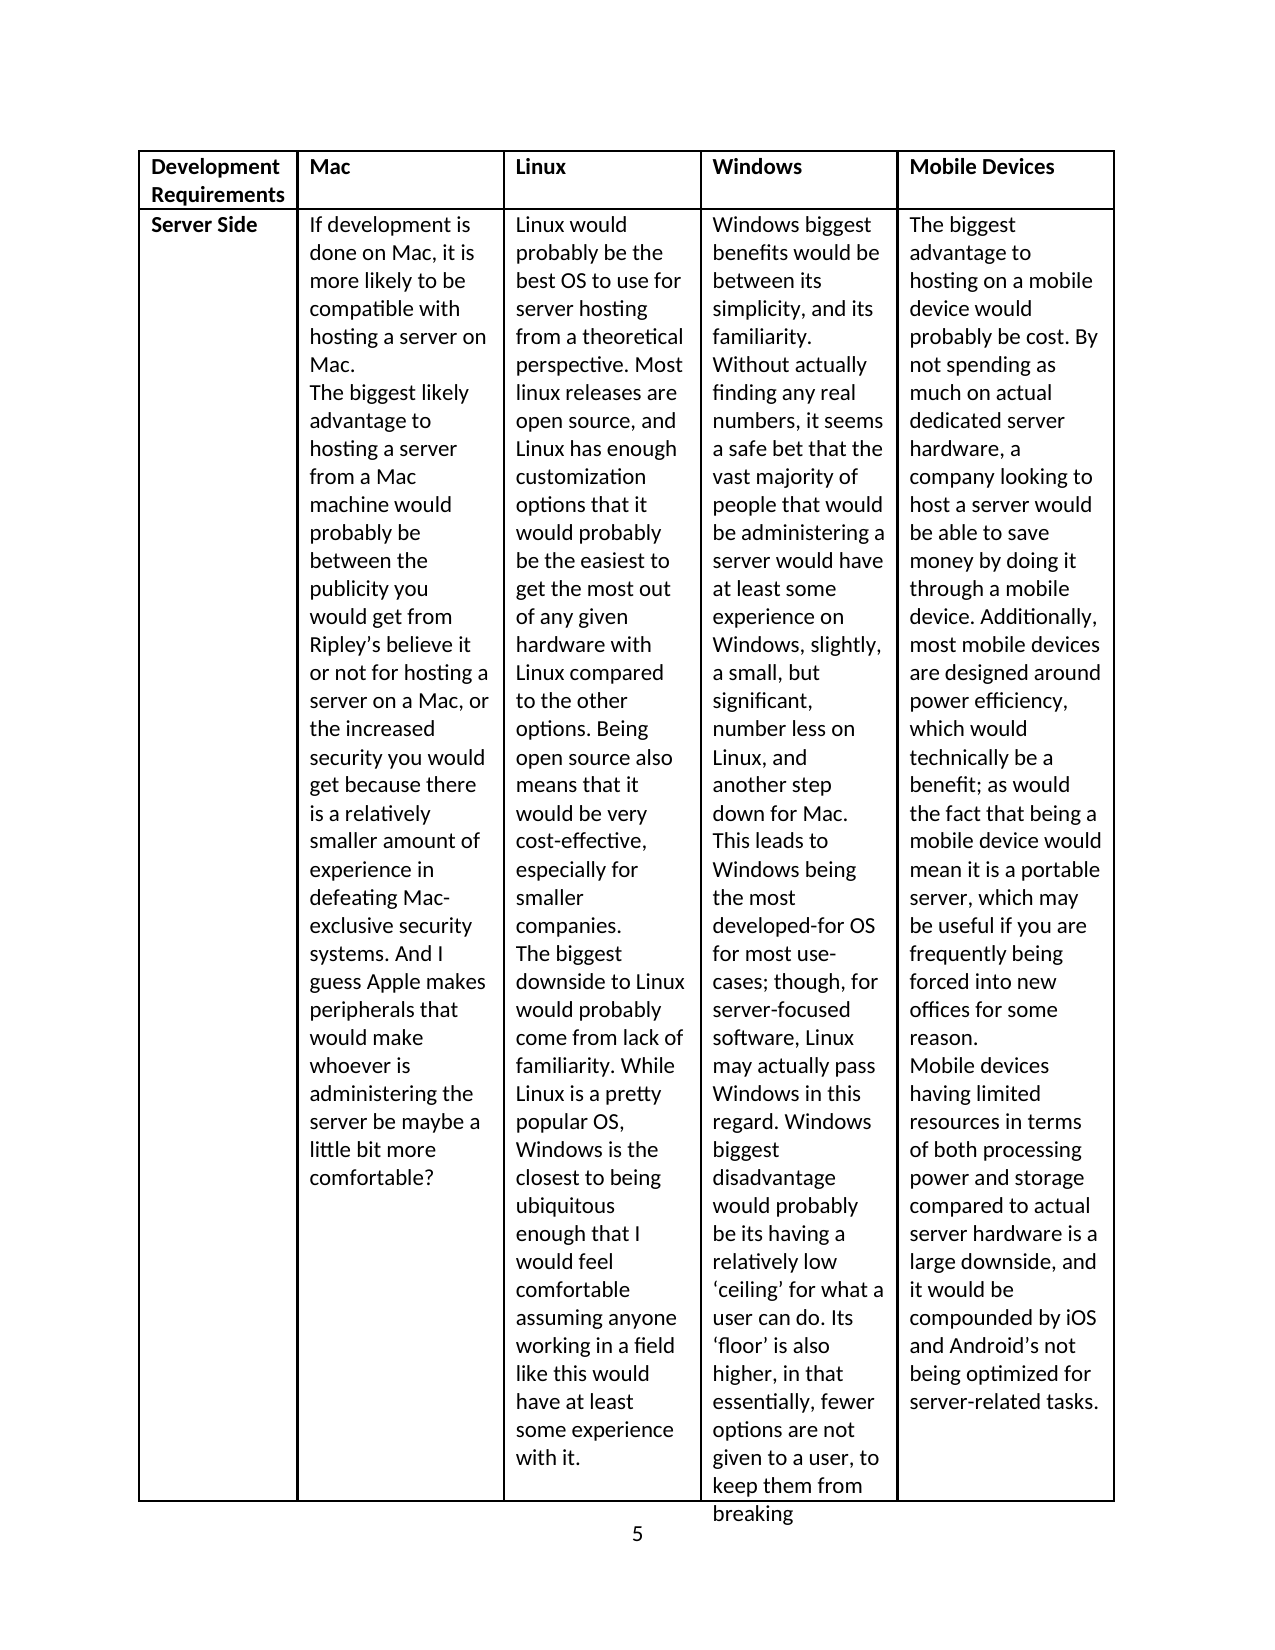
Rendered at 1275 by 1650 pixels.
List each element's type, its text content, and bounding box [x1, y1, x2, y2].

table_header Development Requirements [140, 152, 296, 208]
table_cell The biggest advantage to hosting on a mobile device would probably be cost. By not spending as much on actual dedicated server hardware, a company looking to host a server would be able to save money by doing it through a mobile device. Additionally, most mobile devices are designed around power efficiency, which would technically be a benefit; as would the fact that being a mobile device would mean it is a portable server, which may be useful if you are frequently being forced into new offices for some reason. Mobile devices having limited resources in terms of both processing power and storage compared to actual server hardware is a large downside, and it would be compounded by iOS and Android’s not being optimized for server-related tasks. [899, 210, 1113, 1500]
table_cell Windows biggest benefits would be between its simplicity, and its familiarity. Without actually finding any real numbers, it seems a safe bet that the vast majority of people that would be administering a server would have at least some experience on Windows, slightly, a small, but significant, number less on Linux, and another step down for Mac. This leads to Windows being the most developed-for OS for most use-cases; though, for server-focused software, Linux may actually pass Windows in this regard. Windows biggest disadvantage would probably be its having a relatively low ‘ceiling’ for what a user can do. Its ‘floor’ is also higher, in that essentially, fewer options are not given to a user, to keep them from breaking anything, while on Linux, those options are typically presented. [702, 210, 896, 1500]
table_cell If development is done on Mac, it is more likely to be compatible with hosting a server on Mac. The biggest likely advantage to hosting a server from a Mac machine would probably be between the publicity you would get from Ripley’s believe it or not for hosting a server on a Mac, or the increased security you would get because there is a relatively smaller amount of experience in defeating Mac-exclusive security systems. And I guess Apple makes peripherals that would make whoever is administering the server be maybe a little bit more comfortable? [299, 210, 503, 1500]
table_header Windows [702, 152, 896, 208]
table_cell Server Side [140, 210, 296, 1500]
table_cell Linux would probably be the best OS to use for server hosting from a theoretical perspective. Most linux releases are open source, and Linux has enough customization options that it would probably be the easiest to get the most out of any given hardware with Linux compared to the other options. Being open source also means that it would be very cost-effective, especially for smaller companies. The biggest downside to Linux would probably come from lack of familiarity. While Linux is a pretty popular OS, Windows is the closest to being ubiquitous enough that I would feel comfortable assuming anyone working in a field like this would have at least some experience with it. [505, 210, 700, 1500]
table_header Linux [505, 152, 700, 208]
table_header Mobile Devices [899, 152, 1113, 208]
table_header Mac [299, 152, 503, 208]
